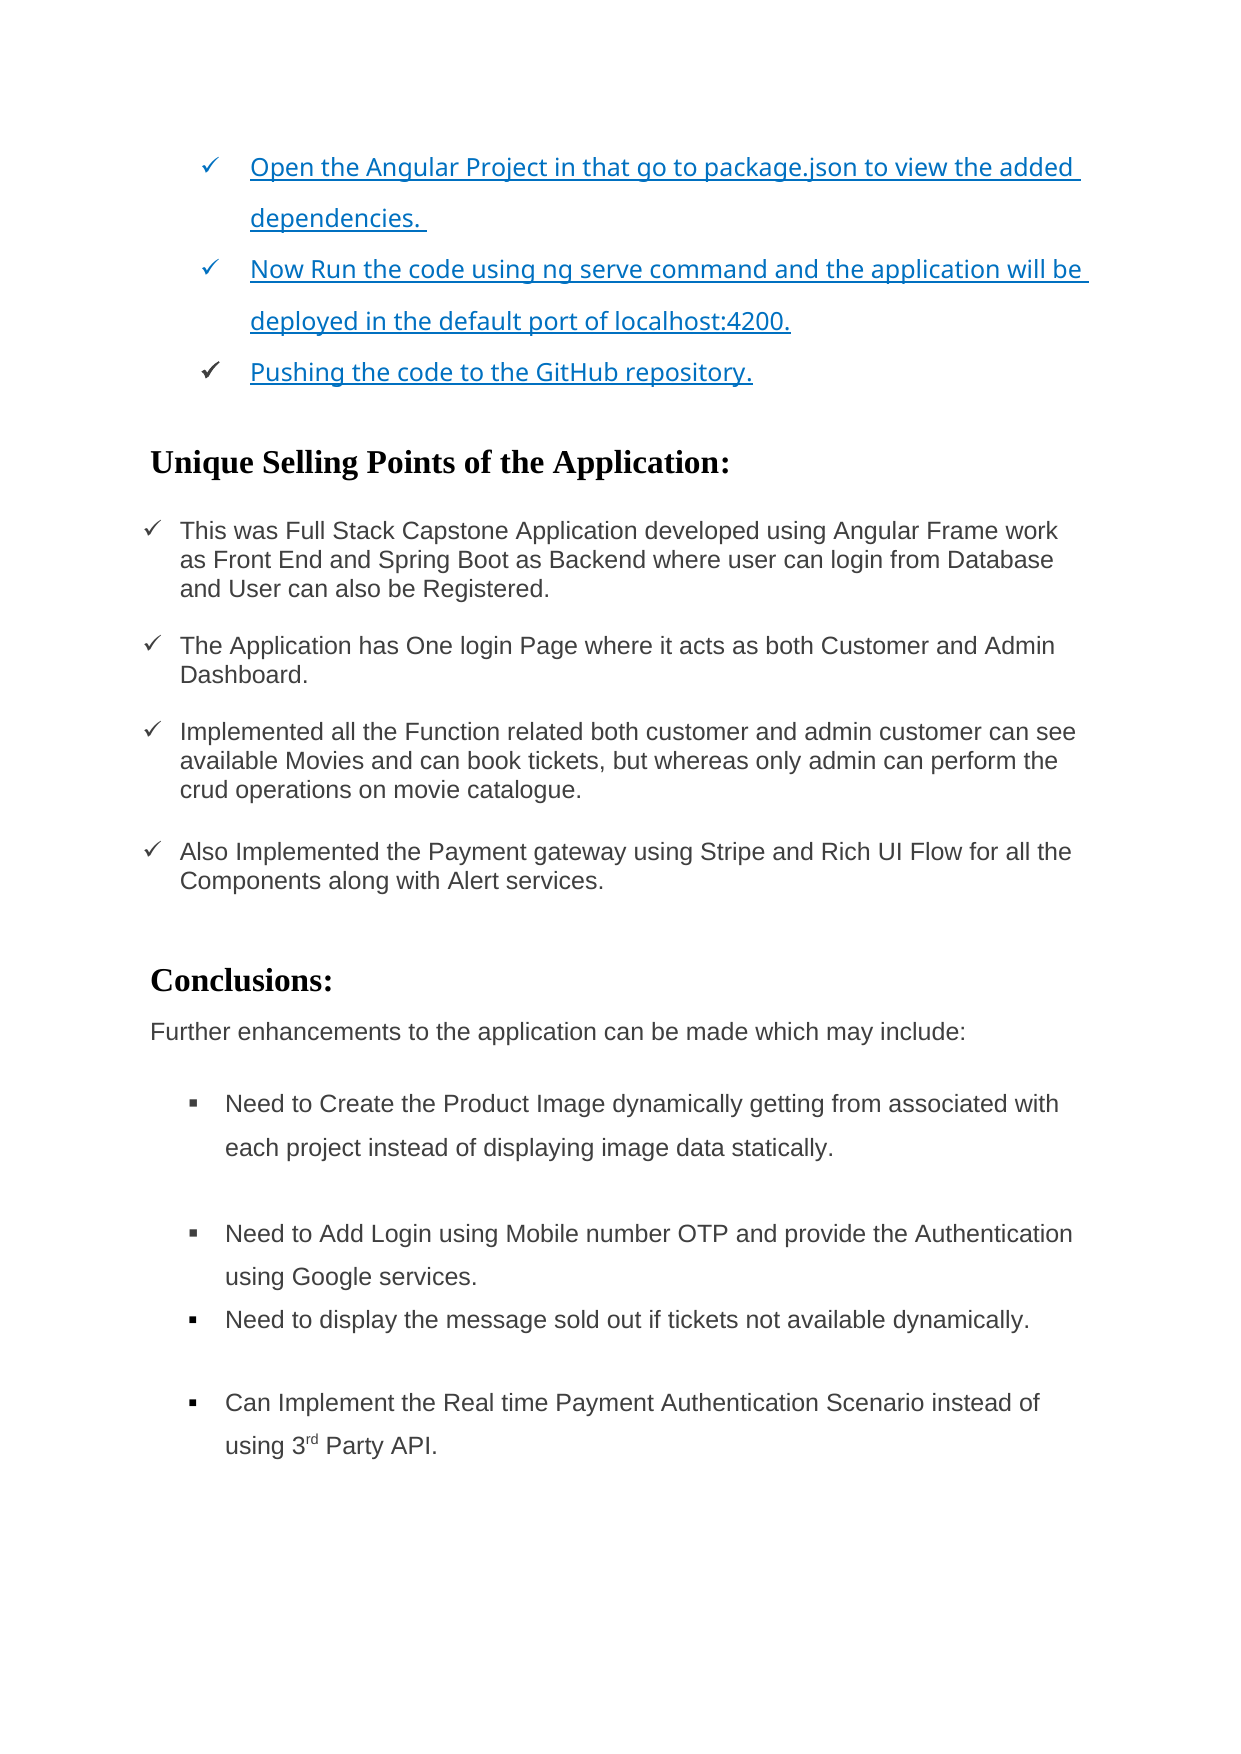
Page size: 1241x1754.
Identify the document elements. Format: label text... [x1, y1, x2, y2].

list The Application has One login Page where it acts as both Customer and Admin Dashboard. [142, 631, 1090, 689]
text Further enhancements to the application can be made which may include: [150, 1017, 1090, 1046]
list This was Full Stack Capstone Application developed using Angular Frame work as Front End and Spring Boot as Backend where user can login from Database and User can also be Registered. [142, 516, 1090, 602]
subtitle Conclusions: [150, 961, 1090, 999]
subtitle Unique Selling Points of the Application: [150, 443, 1090, 481]
list Pushing the code to the GitHub repository. [200, 354, 1090, 388]
list Now Run the code using ng serve command and the application will be deployed in the default port of localhost:4200. [200, 252, 1090, 337]
list Also Implemented the Payment gateway using Stripe and Rich UI Flow for all the Components along with Alert services. [142, 837, 1090, 894]
list Implemented all the Function related both customer and admin customer can see available Movies and can book tickets, but whereas only admin can perform the crud operations on movie catalogue. [142, 717, 1090, 804]
list Can Implement the Real time Payment Authentication Scenario instead of using 3rd Party API. [187, 1388, 1090, 1460]
list Need to Create the Product Image dynamically getting from associated with each project instead of displaying image data statically. [187, 1089, 1090, 1161]
list Need to Add Login using Mobile number OTP and provide the Authentication using Google services. [187, 1219, 1090, 1291]
list Open the Angular Project in that go to package.json to view the added dependencies. [200, 150, 1090, 235]
list Need to display the message sold out if tickets not available dynamically. [187, 1305, 1090, 1334]
